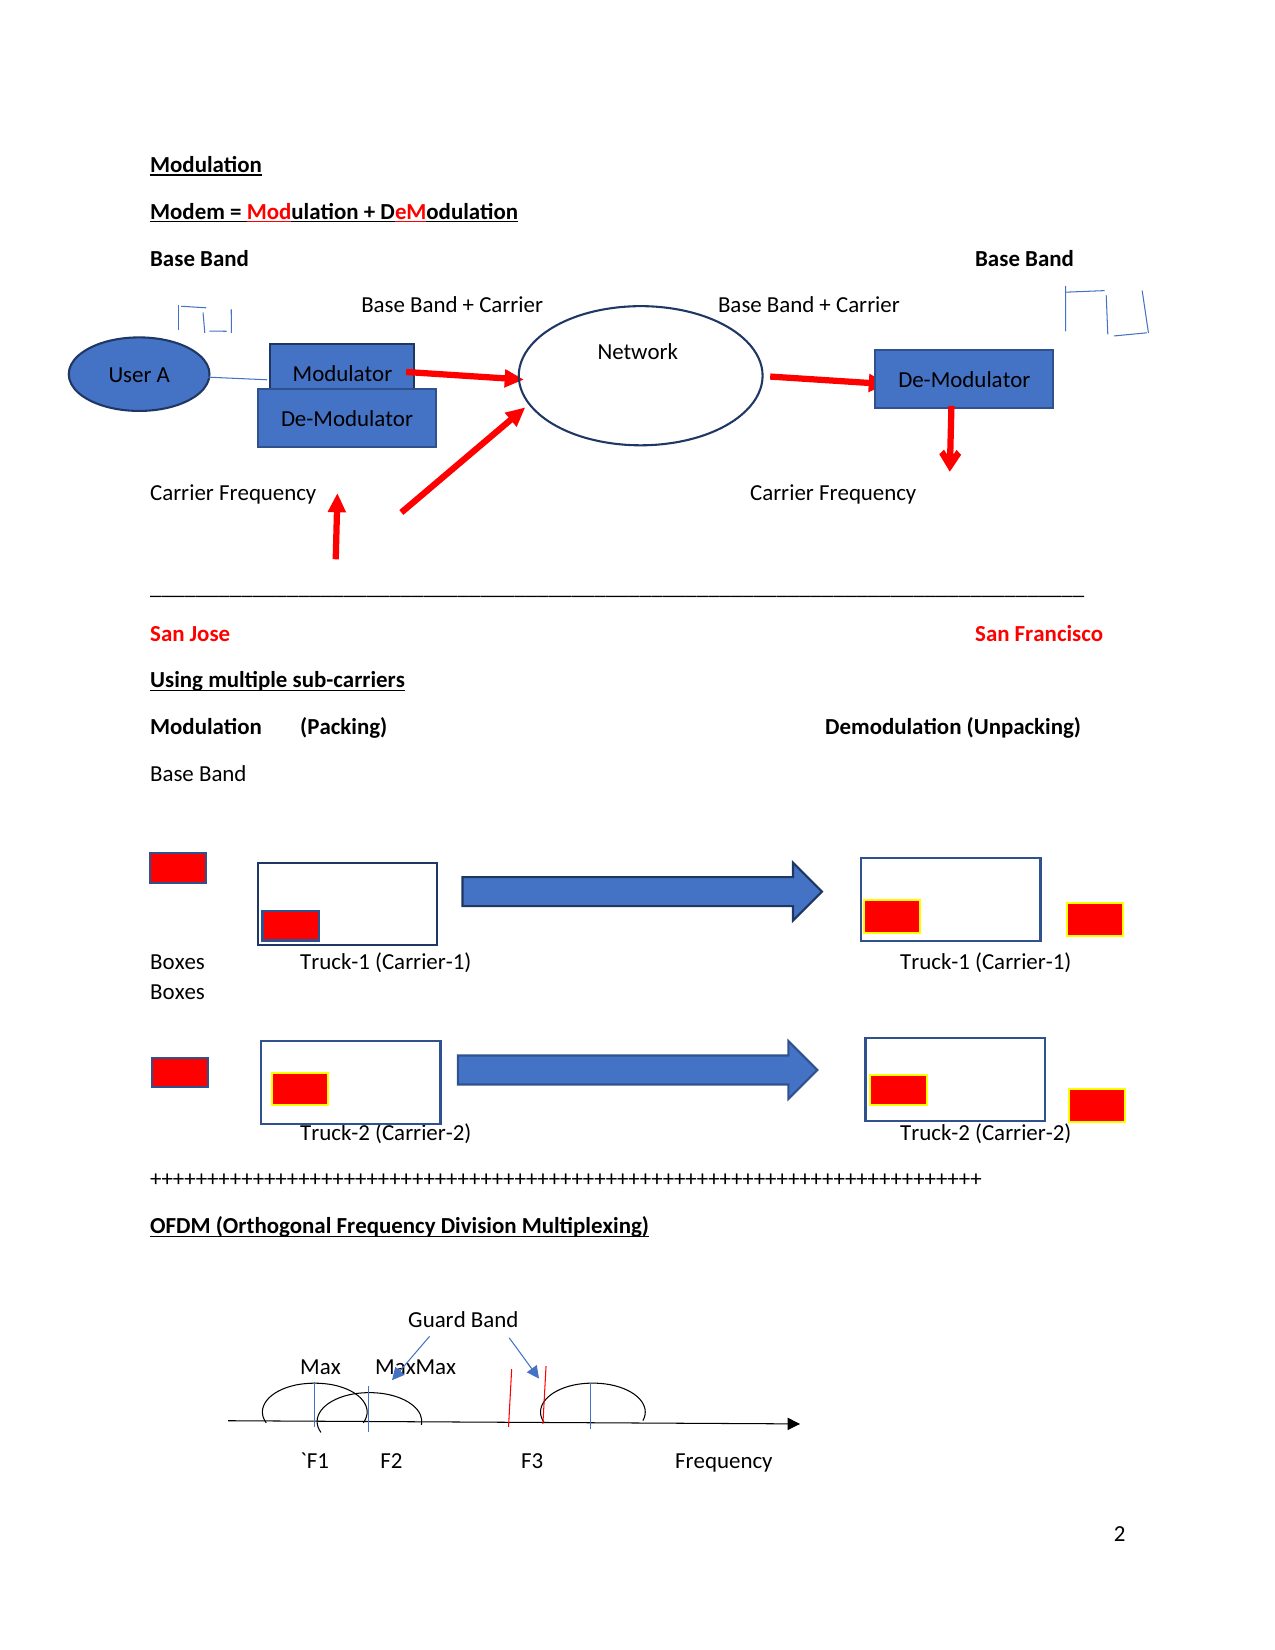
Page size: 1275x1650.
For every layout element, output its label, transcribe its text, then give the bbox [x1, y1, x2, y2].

text Network [745, 337, 1125, 366]
text Max MaxMax [395, 1352, 1125, 1380]
text Base Band Base Band [150, 244, 1125, 272]
text Base Band + Carrier Base Band + Carrier [150, 291, 1065, 319]
text Carrier Frequency Carrier Frequency [150, 478, 436, 506]
text __________________________________________________________________________________ [150, 572, 1125, 600]
text Modulation (Packing) Demodulation (Unpacking) [150, 712, 1125, 741]
text Network [522, 337, 759, 366]
text `F1 F2 F3 Frequency [150, 1446, 1125, 1474]
text San Jose San Francisco [150, 619, 1125, 647]
text +++++++++++++++++++++++++++++++++++++++++++++++++++++++++++++++++++++++++ [150, 1164, 1125, 1193]
text Network [161, 337, 536, 366]
text Using multiple sub-carriers [150, 666, 1125, 694]
text Carrier Frequency Carrier Frequency [416, 478, 1125, 506]
text Truck-2 (Carrier-2) Truck-2 (Carrier-2) [225, 1118, 1125, 1146]
text Max MaxMax [150, 1352, 414, 1380]
text Boxes Truck-1 (Carrier-1) Truck-1 (Carrier-1) Boxes [150, 947, 1125, 1005]
text Guard Band [225, 1305, 1125, 1333]
text Base Band [150, 759, 1125, 787]
text Modem = Modulation + DeModulation [150, 197, 1125, 225]
text Modulation [150, 150, 1125, 178]
text OFDM (Orthogonal Frequency Division Multiplexing) [150, 1211, 1125, 1239]
